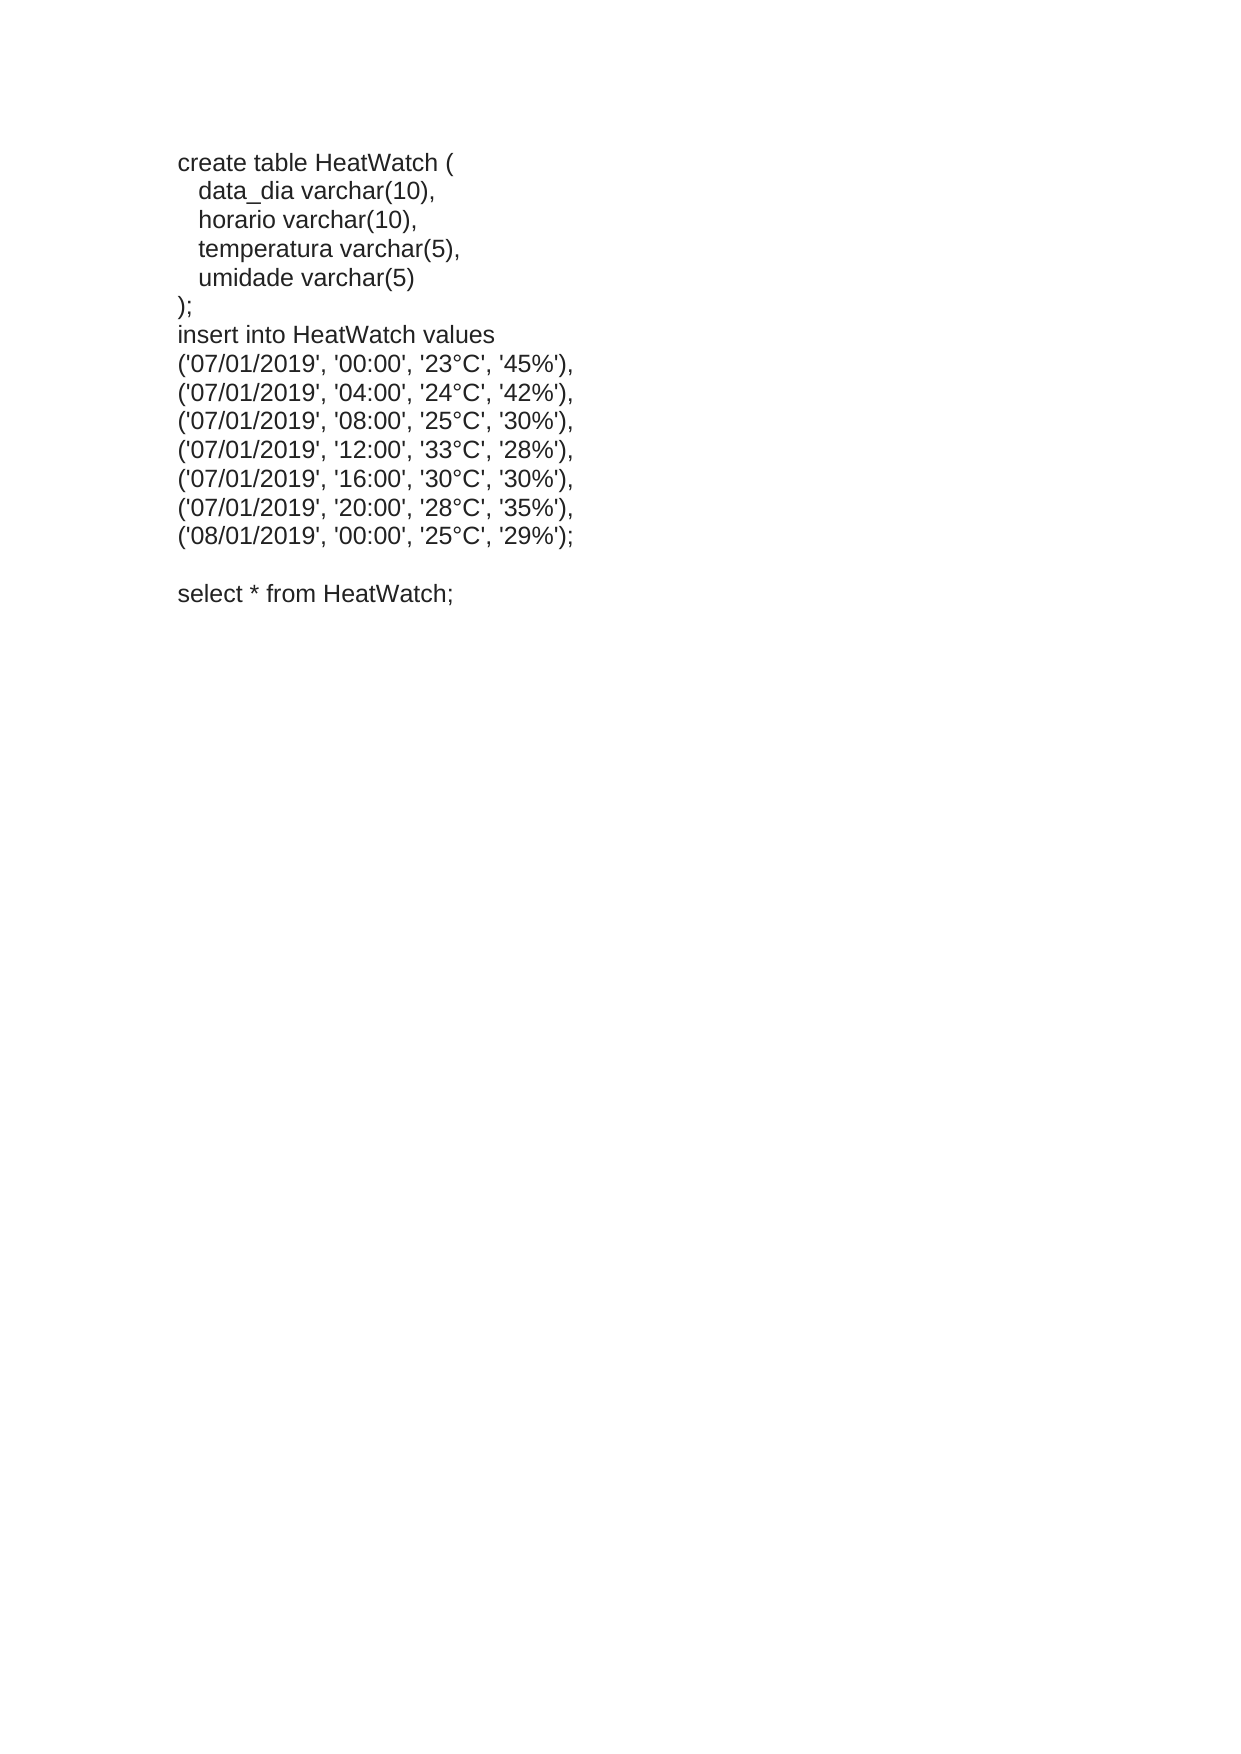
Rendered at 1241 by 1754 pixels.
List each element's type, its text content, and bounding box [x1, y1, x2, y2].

text create table HeatWatch ( [177, 148, 1063, 176]
text select * from HeatWatch; [177, 579, 1063, 608]
text umidade varchar(5) [177, 263, 1063, 291]
text insert into HeatWatch values [177, 320, 1063, 349]
text data_dia varchar(10), [177, 176, 1063, 205]
text ); [177, 291, 1063, 320]
text ('07/01/2019', '12:00', '33°C', '28%'), [177, 435, 1063, 464]
text temperatura varchar(5), [177, 234, 1063, 263]
text ('07/01/2019', '00:00', '23°C', '45%'), [177, 349, 1063, 378]
text ('07/01/2019', '04:00', '24°C', '42%'), [177, 378, 1063, 406]
text horario varchar(10), [177, 205, 1063, 234]
text ('07/01/2019', '16:00', '30°C', '30%'), [177, 464, 1063, 493]
text ('07/01/2019', '20:00', '28°C', '35%'), [177, 493, 1063, 521]
text ('07/01/2019', '08:00', '25°C', '30%'), [177, 406, 1063, 435]
text ('08/01/2019', '00:00', '25°C', '29%'); [177, 521, 1063, 550]
